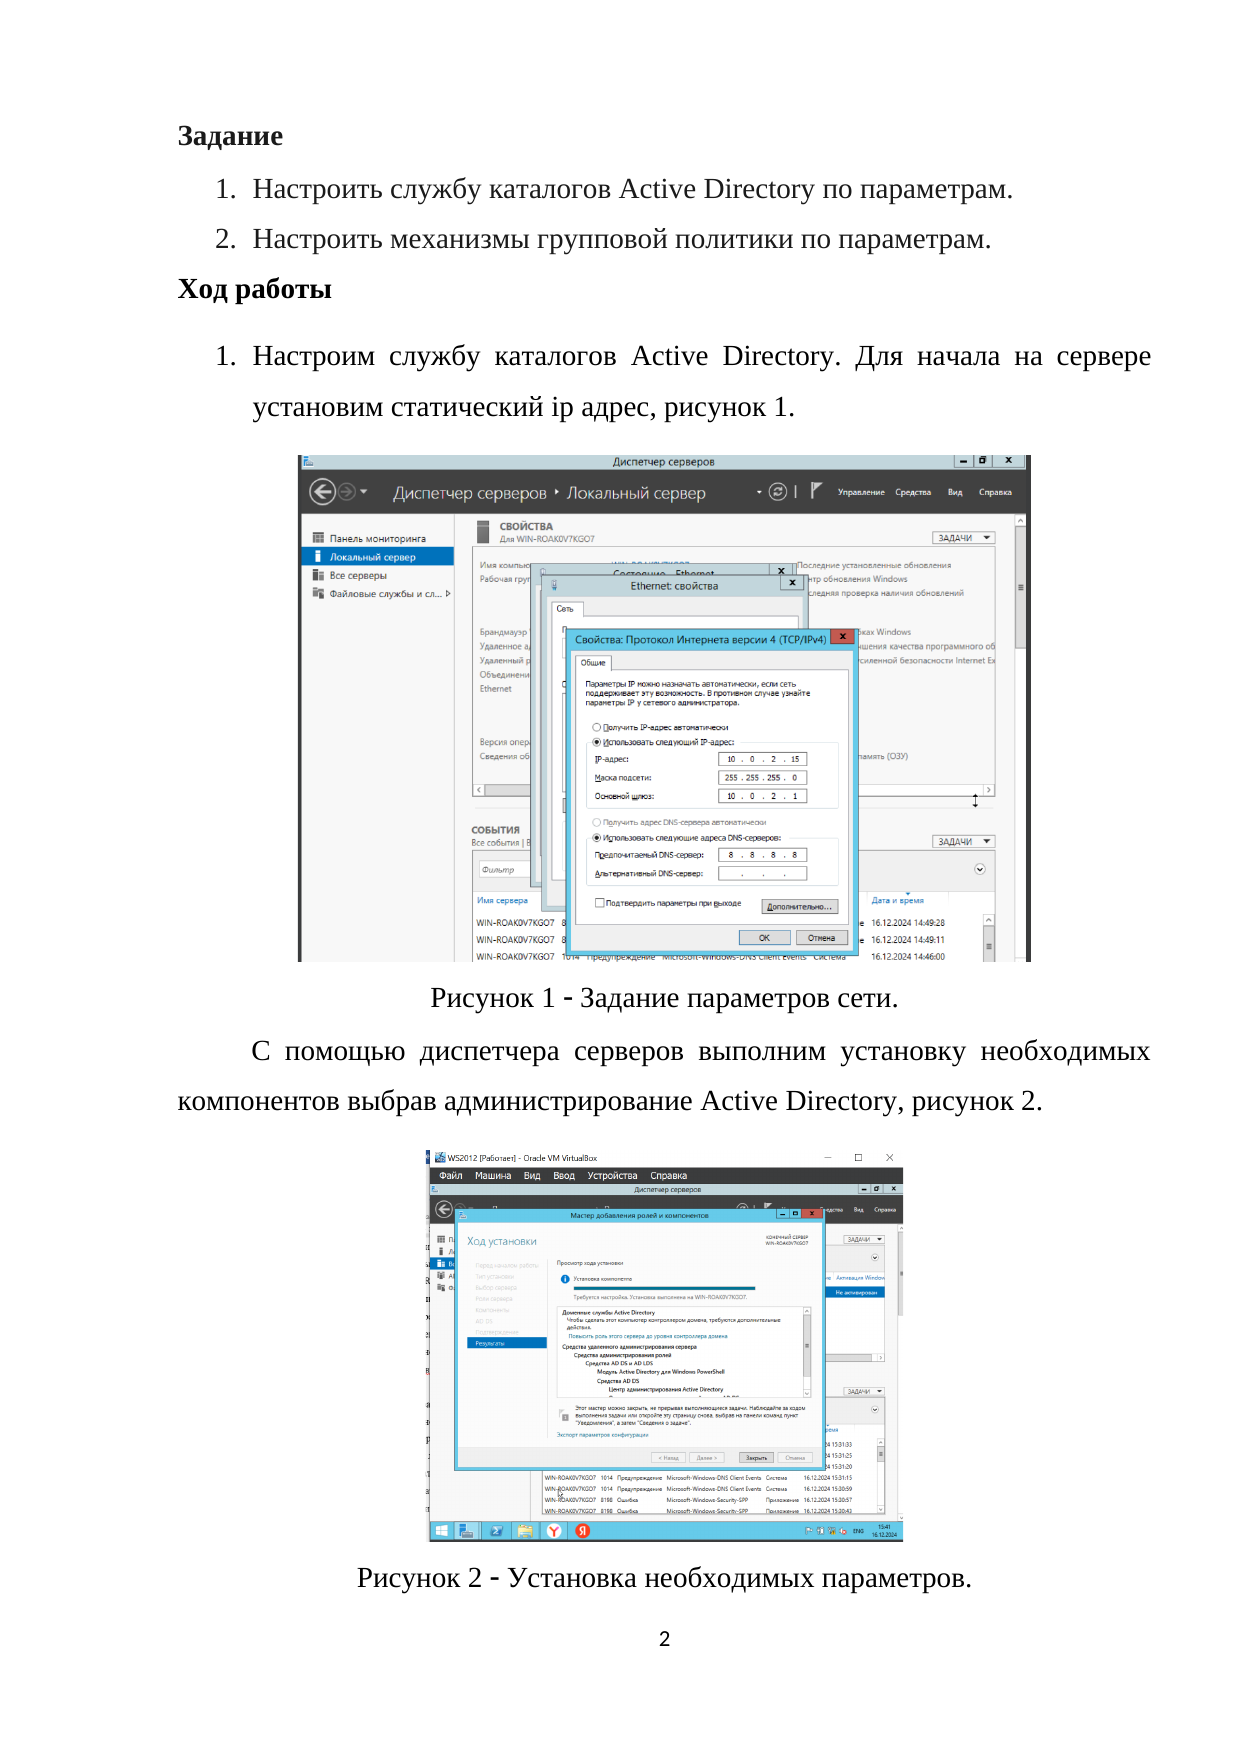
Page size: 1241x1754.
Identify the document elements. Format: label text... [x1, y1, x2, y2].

picture [425, 1150, 904, 1542]
list Настроить механизмы групповой политики по параметрам. [215, 221, 1152, 255]
text С помощью диспетчера серверов выполним установку необходимых компонентов выбрав администрирование Active Directory, рисунок 2. [177, 1033, 1152, 1117]
text Рисунок 1 Задание параметров сети. [177, 980, 1152, 1014]
text Ход работы [177, 272, 1152, 305]
text Задание [177, 118, 1152, 152]
list Настроим службу каталогов Active Directory. Для начала на сервере установим статический ip адрес, рисунок 1. [215, 338, 1152, 422]
picture [297, 455, 1031, 962]
text Рисунок 2 Установка необходимых параметров. [177, 1561, 1152, 1594]
list Настроить службу каталогов Active Directory по параметрам. [215, 171, 1152, 204]
